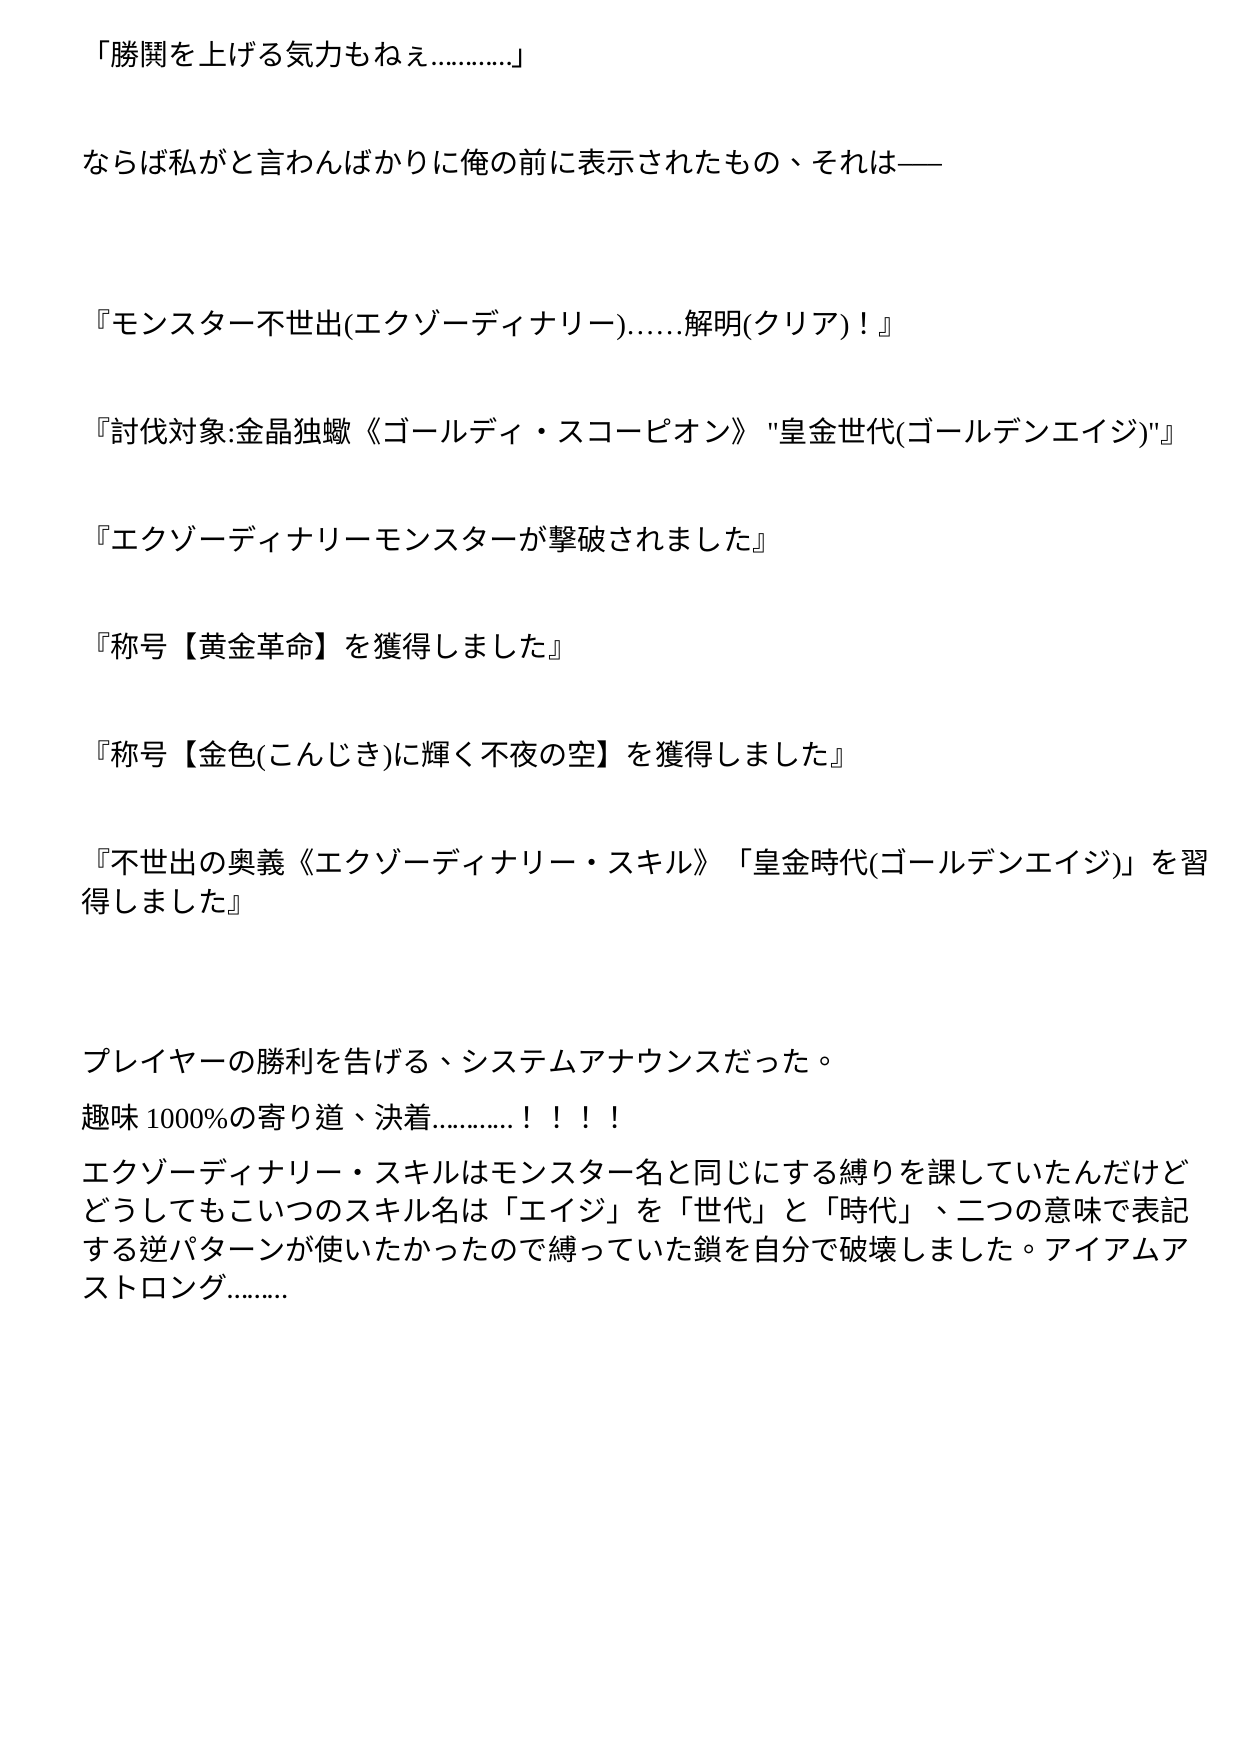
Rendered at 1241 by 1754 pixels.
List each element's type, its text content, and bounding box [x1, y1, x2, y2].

text 『エクゾーディナリーモンスターが撃破されました』 [81, 522, 1215, 557]
text 『称号【金色(こんじき)に輝く不夜の空】を獲得しました』 [81, 737, 1215, 773]
text 「勝鬨を上げる気力もねぇ…………」 [81, 37, 1215, 73]
text 『称号【黄金革命】を獲得しました』 [81, 629, 1215, 665]
text エクゾーディナリー・スキルはモンスター名と同じにする縛りを課していたんだけどどうしてもこいつのスキル名は「エイジ」を「世代」と「時代」、二つの意味で表記する逆パターンが使いたかったので縛っていた鎖を自分で破壊しました。アイアムアストロング……… [81, 1155, 1215, 1306]
text 趣味1000%の寄り道、決着…………！！！！ [81, 1100, 1215, 1135]
text プレイヤーの勝利を告げる、システムアナウンスだった。 [81, 1044, 1215, 1080]
text 『不世出の奥義《エクゾーディナリー・スキル》「皇金時代(ゴールデンエイジ)」を習得しました』 [81, 845, 1215, 919]
text 『モンスター不世出(エクゾーディナリー)……解明(クリア)！』 [81, 306, 1215, 341]
text ならば私がと言わんばかりに俺の前に表示されたもの、それは─── [81, 145, 1215, 181]
text 『討伐対象:金晶独蠍《ゴールディ・スコーピオン》 "皇金世代(ゴールデンエイジ)"』 [81, 414, 1215, 449]
